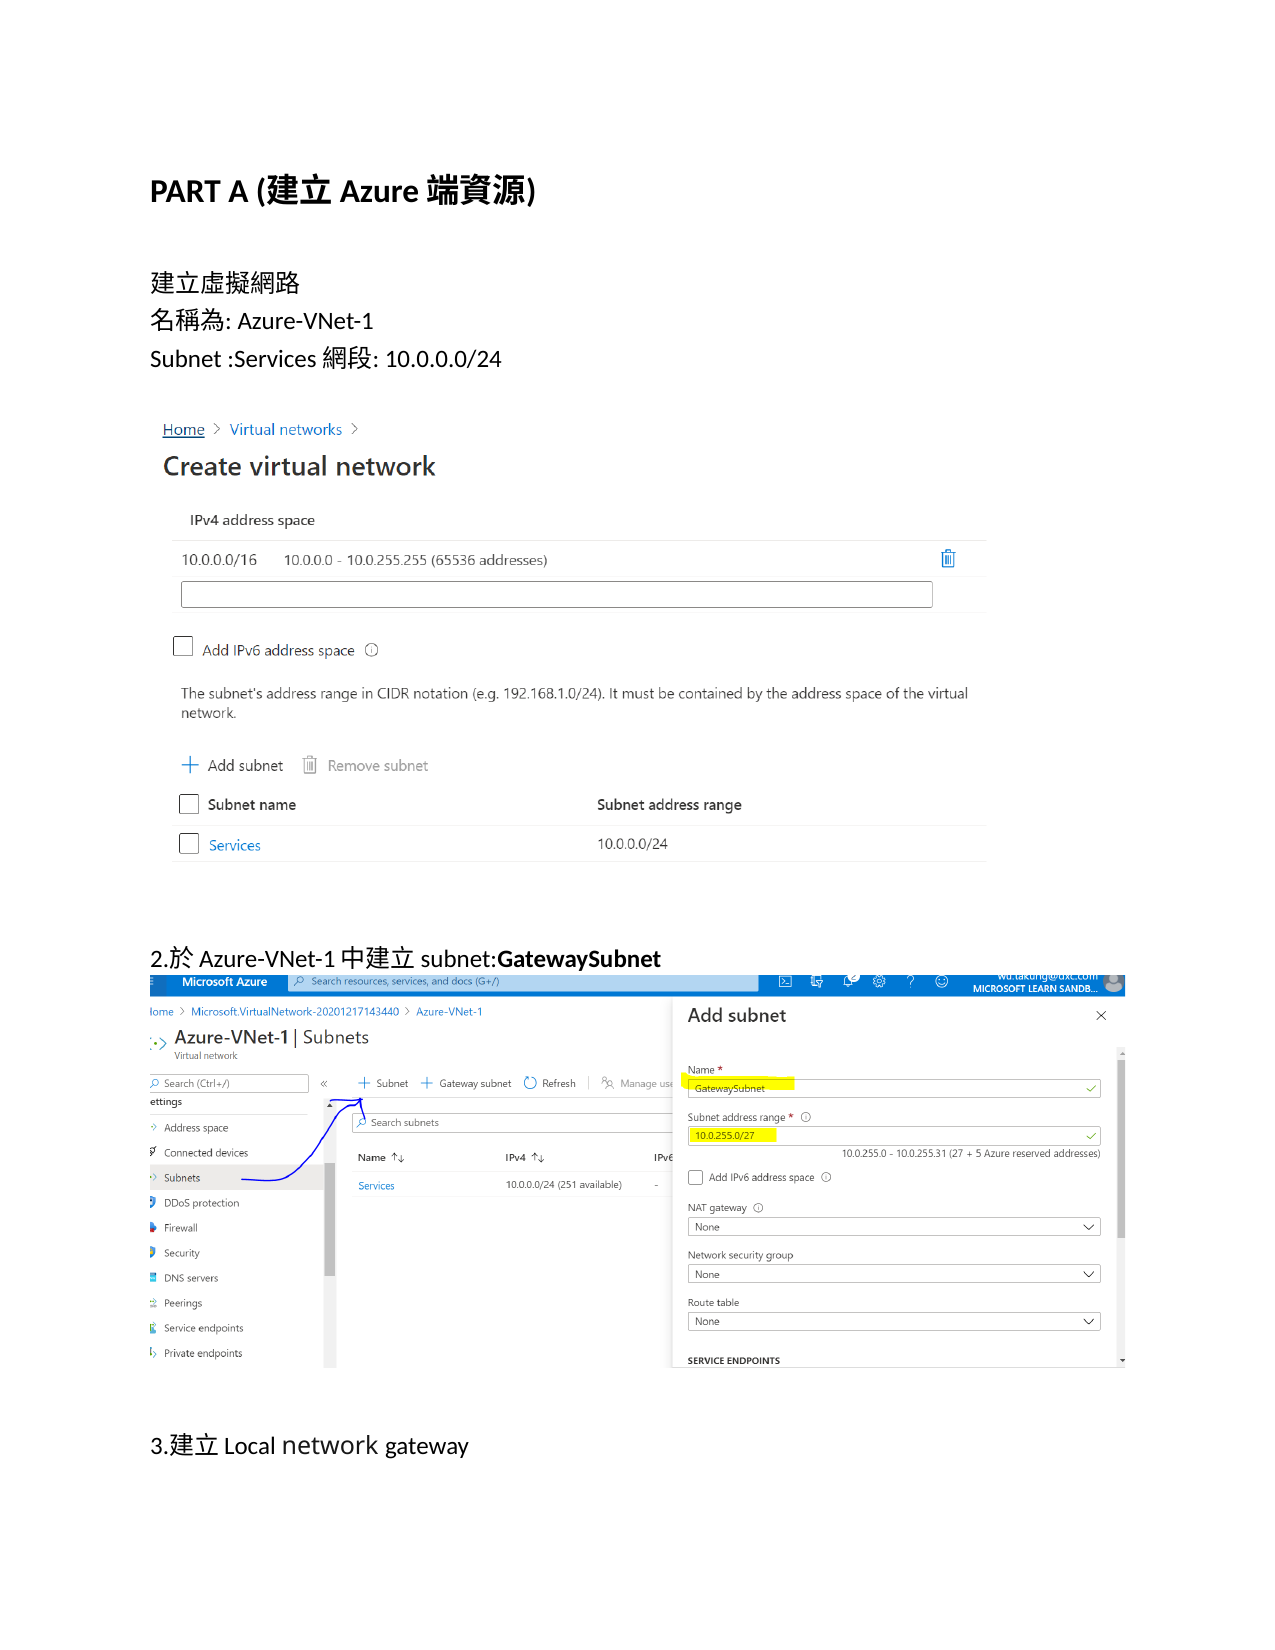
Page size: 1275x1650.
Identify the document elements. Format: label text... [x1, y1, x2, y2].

text Subnet :Services 網段: 10.0.0.0/24 [150, 337, 1125, 375]
text PART A (建立Azure端資源) [150, 150, 1125, 225]
picture [150, 975, 1125, 1368]
picture [150, 412, 1125, 899]
text 名稱為: Azure-VNet-1 [150, 300, 1125, 337]
text 2.於Azure-VNet-1中建立subnet:GatewaySubnet [150, 937, 1125, 975]
text 3.建立Local network gateway [150, 1425, 1125, 1462]
text 建立虛擬網路 [150, 262, 1125, 300]
